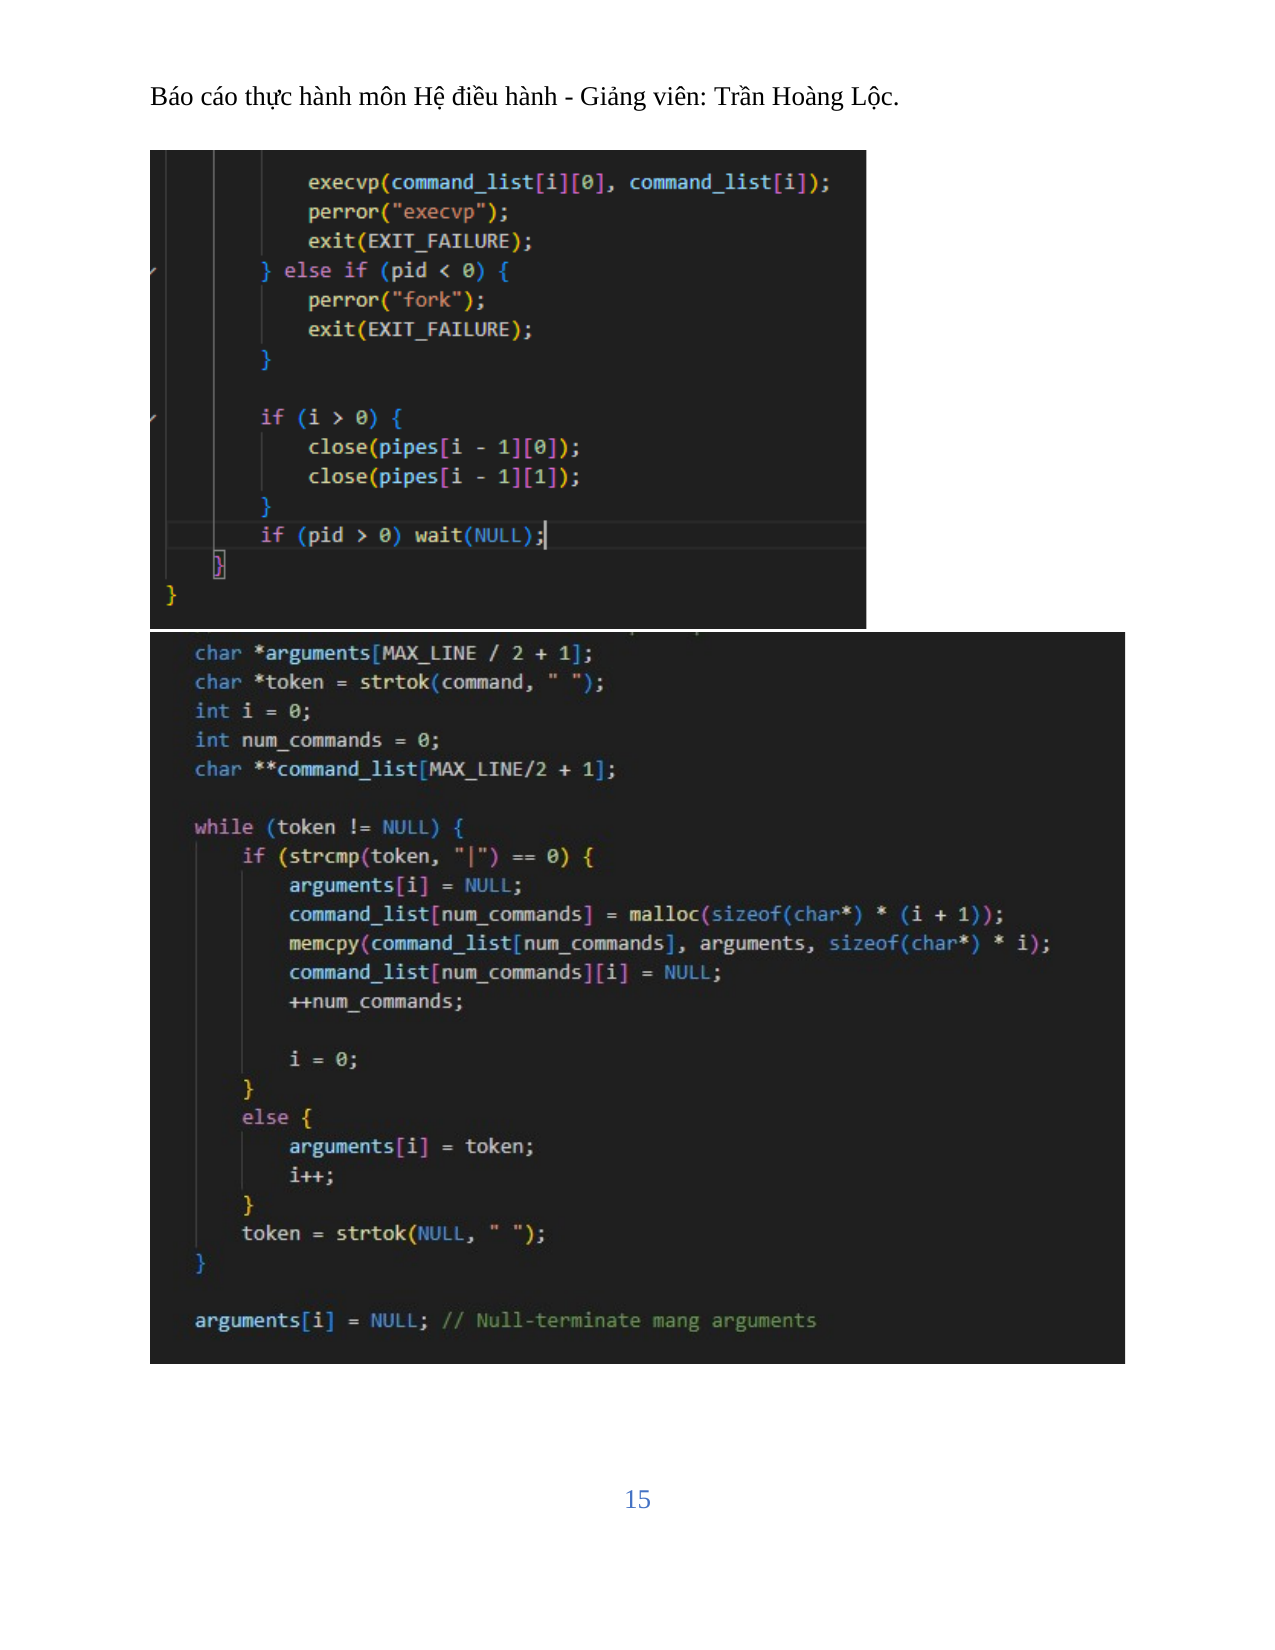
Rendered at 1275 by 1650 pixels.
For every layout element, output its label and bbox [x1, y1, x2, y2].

picture [150, 150, 867, 629]
picture [150, 632, 1125, 1364]
